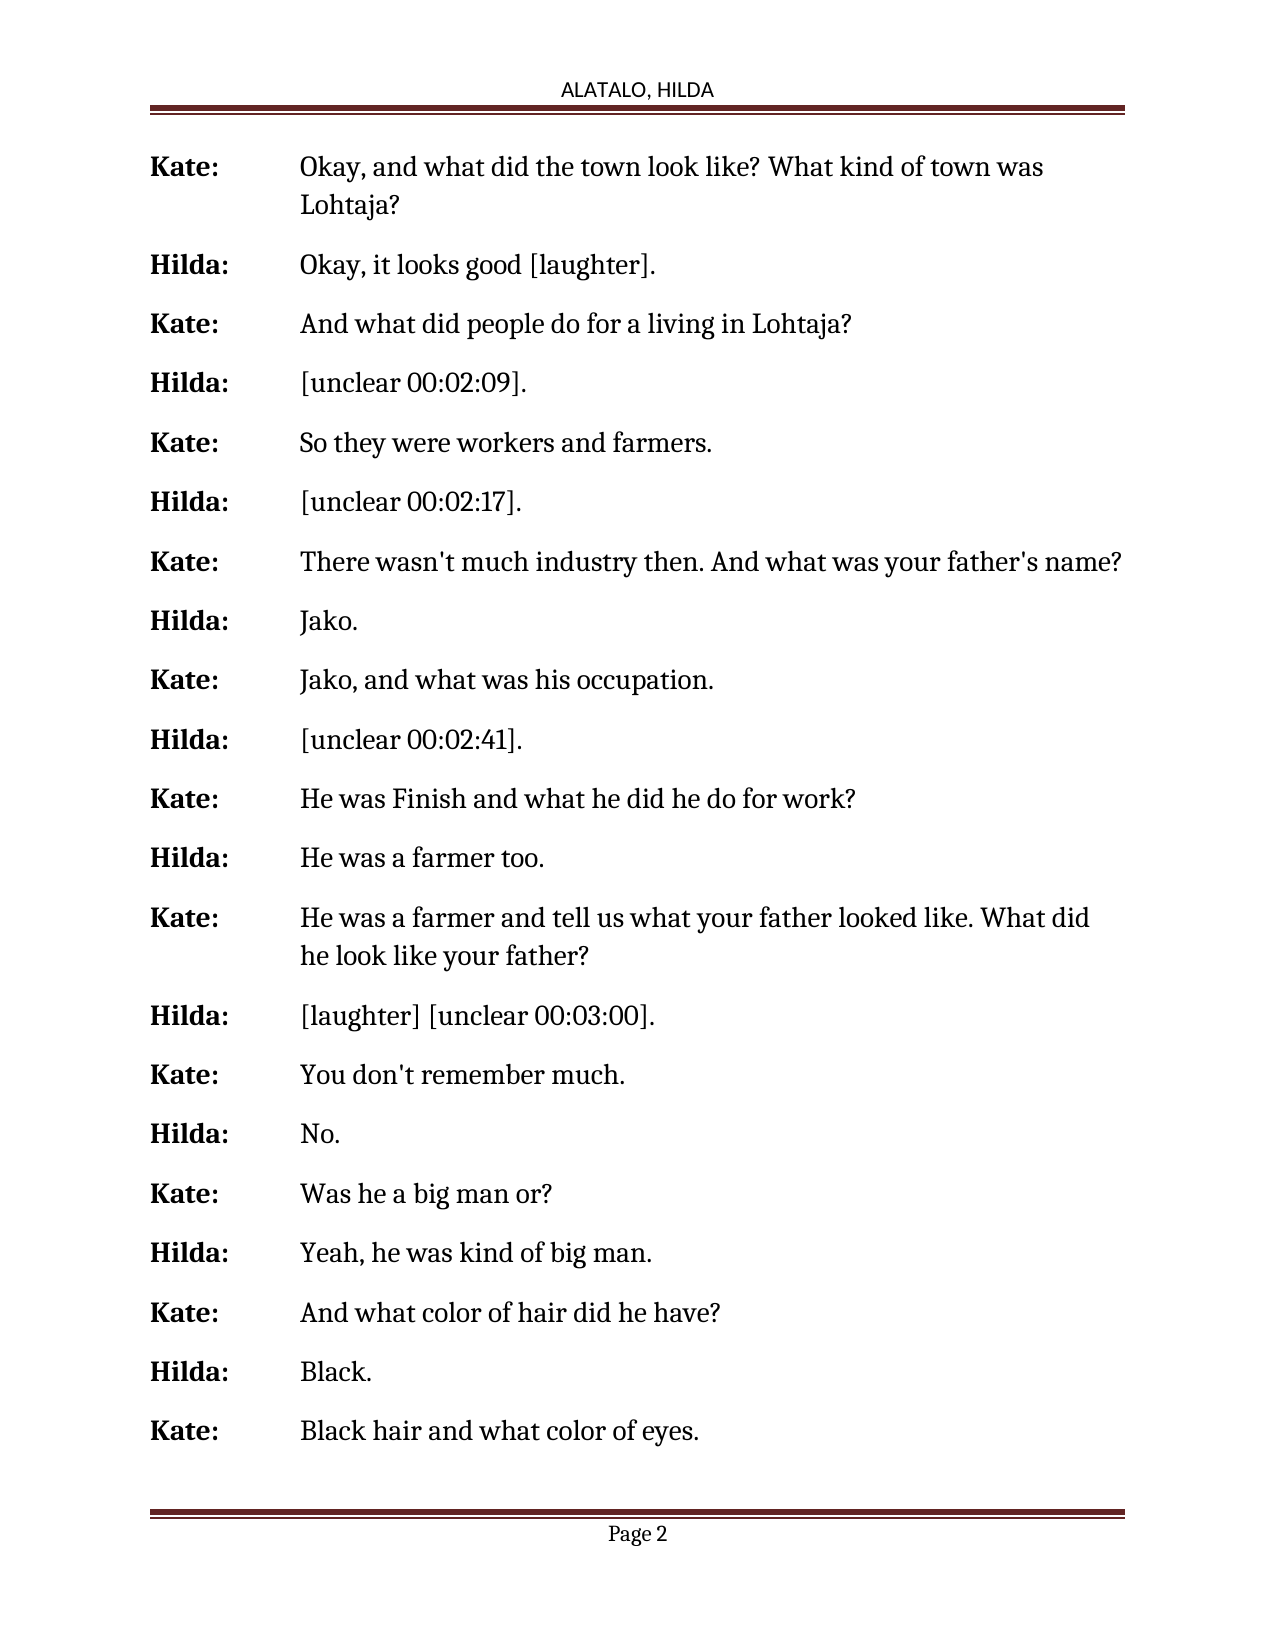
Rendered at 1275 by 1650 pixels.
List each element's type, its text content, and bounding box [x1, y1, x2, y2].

text Kate: Was he a big man or? [150, 1177, 1125, 1211]
text Kate: Okay, and what did the town look like? What kind of town was Lohtaja? [150, 150, 1125, 222]
text Kate: He was a farmer and tell us what your father looked like. What did he look like your father? [150, 901, 1125, 973]
text Hilda: He was a farmer too. [150, 842, 1125, 875]
text Hilda: [unclear 00:02:09]. [150, 367, 1125, 400]
text Hilda: Okay, it looks good [laughter]. [150, 248, 1125, 281]
text Hilda: No. [150, 1118, 1125, 1151]
text Kate: And what color of hair did he have? [150, 1296, 1125, 1329]
text Hilda: [unclear 00:02:41]. [150, 723, 1125, 756]
text Hilda: Jako. [150, 604, 1125, 638]
text Hilda: Black. [150, 1355, 1125, 1389]
text Hilda: [unclear 00:02:17]. [150, 485, 1125, 519]
text Kate: Jako, and what was his occupation. [150, 663, 1125, 697]
text Hilda: [laughter] [unclear 00:03:00]. [150, 999, 1125, 1032]
text Kate: And what did people do for a living in Lohtaja? [150, 307, 1125, 341]
text Kate: So they were workers and farmers. [150, 426, 1125, 459]
text Kate: There wasn't much industry then. And what was your father's name? [150, 545, 1125, 578]
text Kate: Black hair and what color of eyes. [150, 1414, 1125, 1448]
text Hilda: Yeah, he was kind of big man. [150, 1236, 1125, 1270]
text Kate: He was Finish and what he did he do for work? [150, 782, 1125, 816]
text Kate: You don't remember much. [150, 1058, 1125, 1092]
